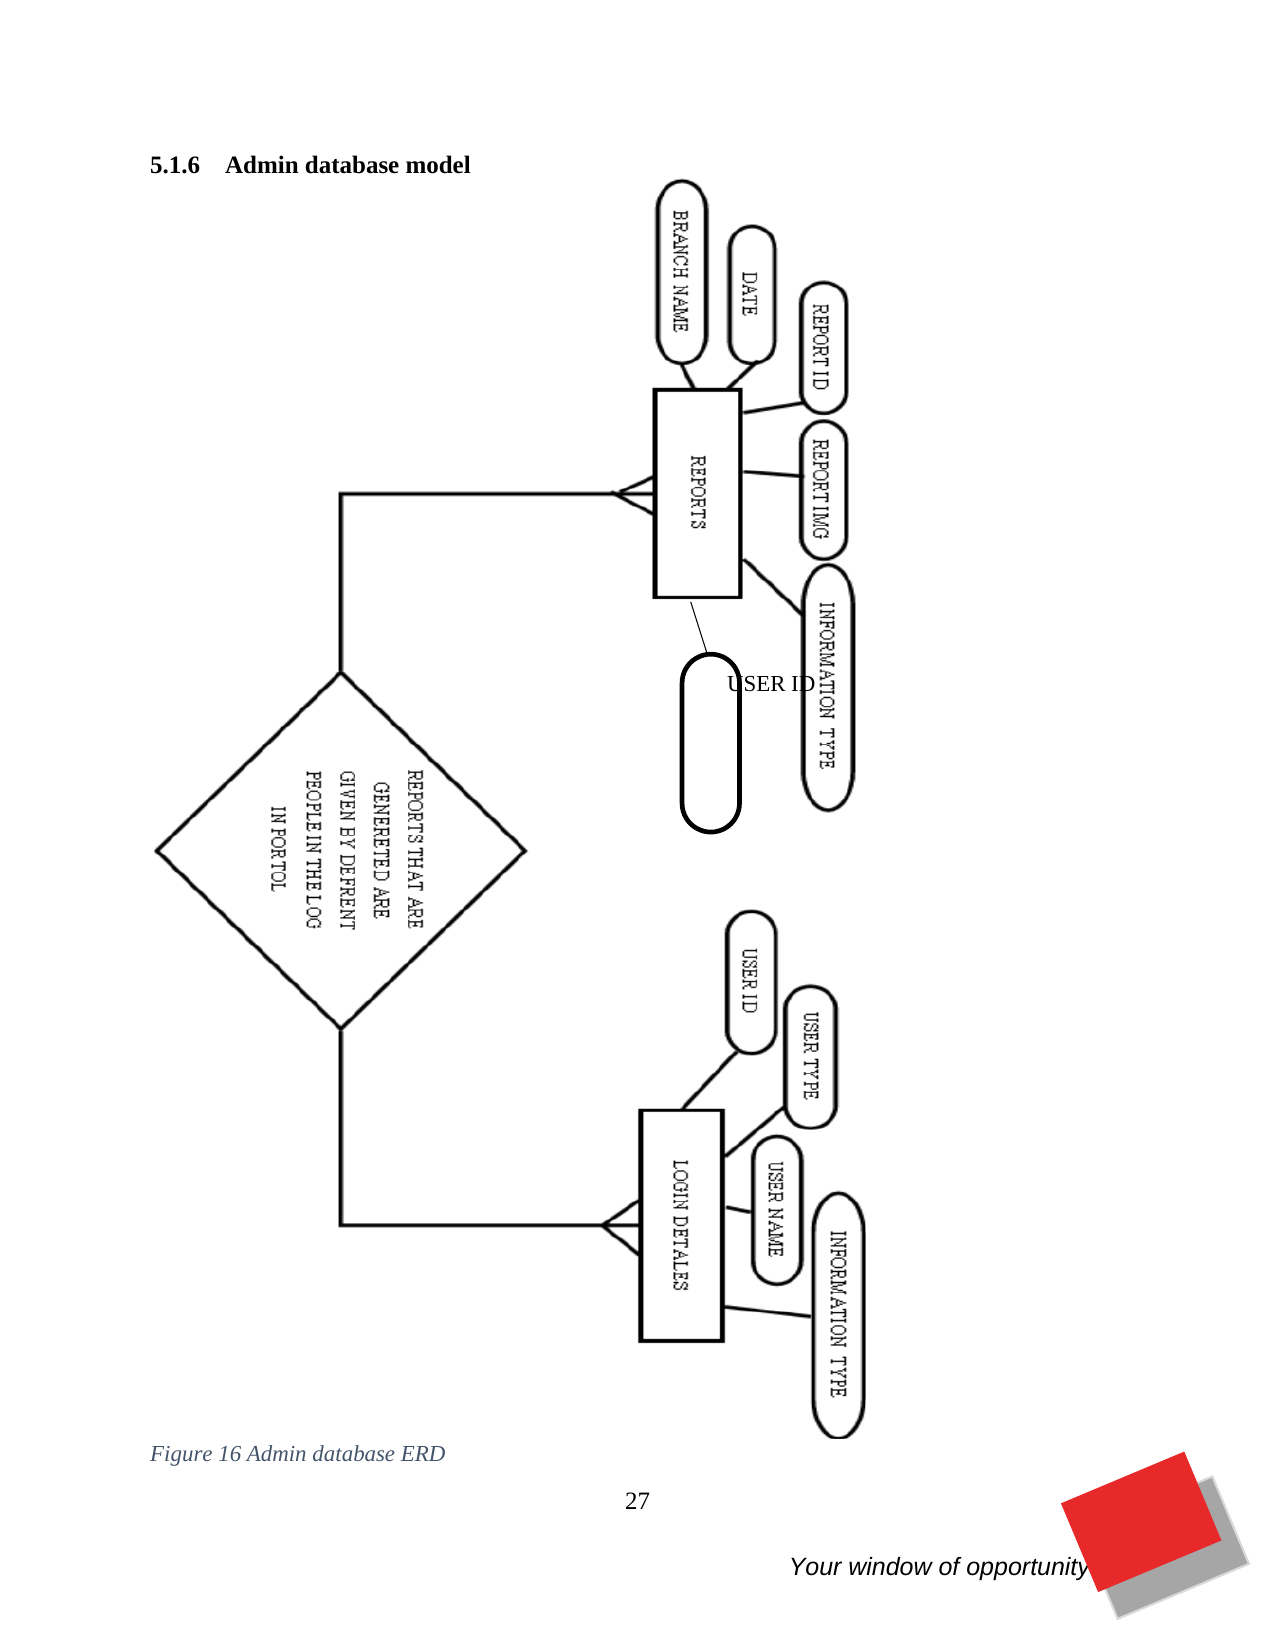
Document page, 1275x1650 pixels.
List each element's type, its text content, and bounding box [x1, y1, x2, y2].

subtitle Admin database model [150, 150, 1125, 179]
picture [154, 180, 865, 1439]
text Figure 16 Admin database ERD [150, 1440, 1125, 1466]
